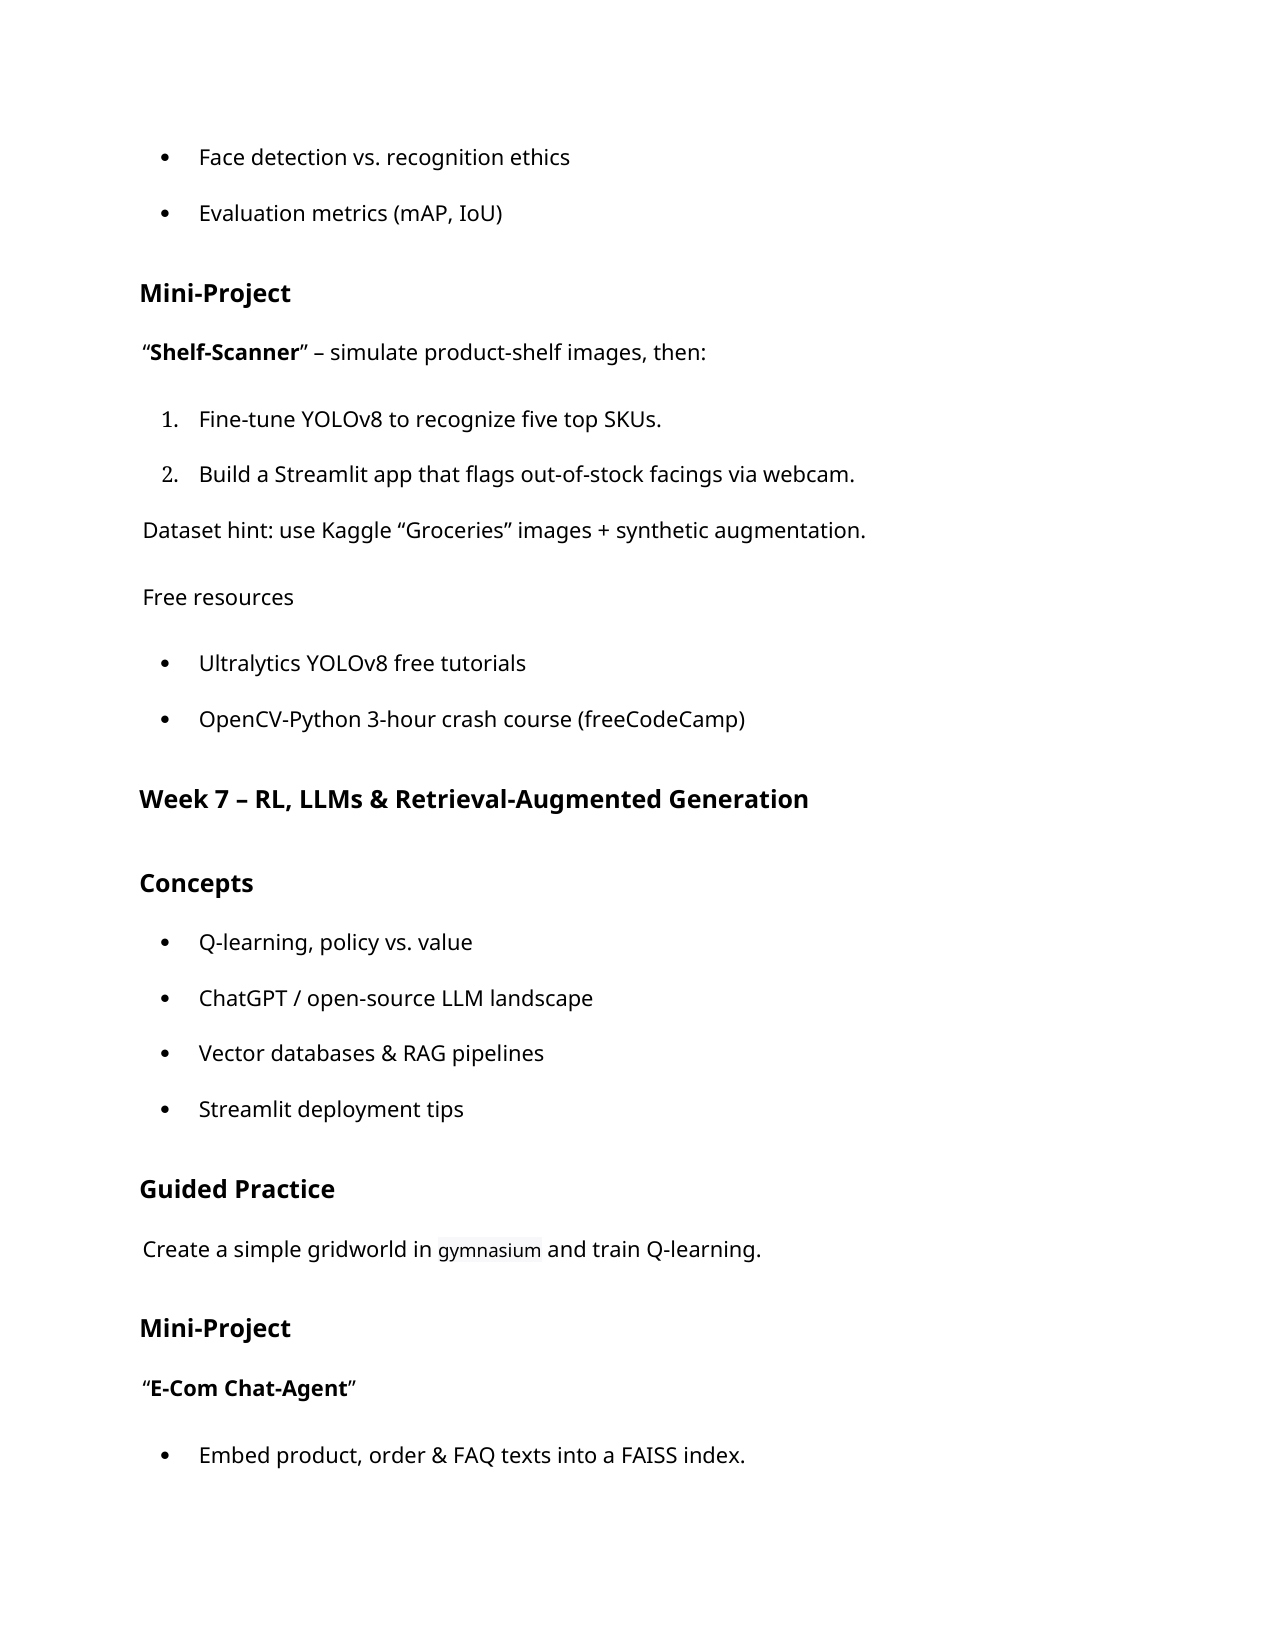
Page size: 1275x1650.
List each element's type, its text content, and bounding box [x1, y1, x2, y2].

list Build a Streamlit app that flags out-of-stock facings via webcam. [161, 459, 1133, 489]
list Q-learning, policy vs. value [161, 927, 1133, 957]
text Mini-Project [139, 1311, 1133, 1345]
list OpenCV-Python 3-hour crash course (freeCodeCamp) [161, 704, 1133, 734]
text Mini-Project [139, 275, 1133, 309]
list Streamlit deployment tips [161, 1094, 1133, 1124]
list Evaluation metrics (mAP, IoU) [161, 198, 1133, 228]
text Create a simple gridworld in gymnasium and train Q-learning. [142, 1233, 1133, 1263]
text Concepts [139, 865, 1133, 899]
list Embed product, order & FAQ texts into a FAISS index. [161, 1439, 1133, 1469]
text “Shelf-Scanner” – simulate product-shelf images, then: [142, 337, 1133, 367]
list Ultralytics YOLOv8 free tutorials [161, 648, 1133, 678]
text “E-Com Chat-Agent” [142, 1373, 1133, 1403]
text Dataset hint: use Kaggle “Groceries” images + synthetic augmentation. [142, 515, 1133, 545]
list Vector databases & RAG pipelines [161, 1038, 1133, 1068]
text Week 7 – RL, LLMs & Retrieval-Augmented Generation [139, 781, 1133, 815]
list ChatGPT / open-source LLM landscape [161, 983, 1133, 1013]
text Guided Practice [139, 1172, 1133, 1206]
list Fine-tune YOLOv8 to recognize five top SKUs. [161, 404, 1133, 434]
list Face detection vs. recognition ethics [161, 142, 1133, 172]
text Free resources [142, 582, 1133, 611]
